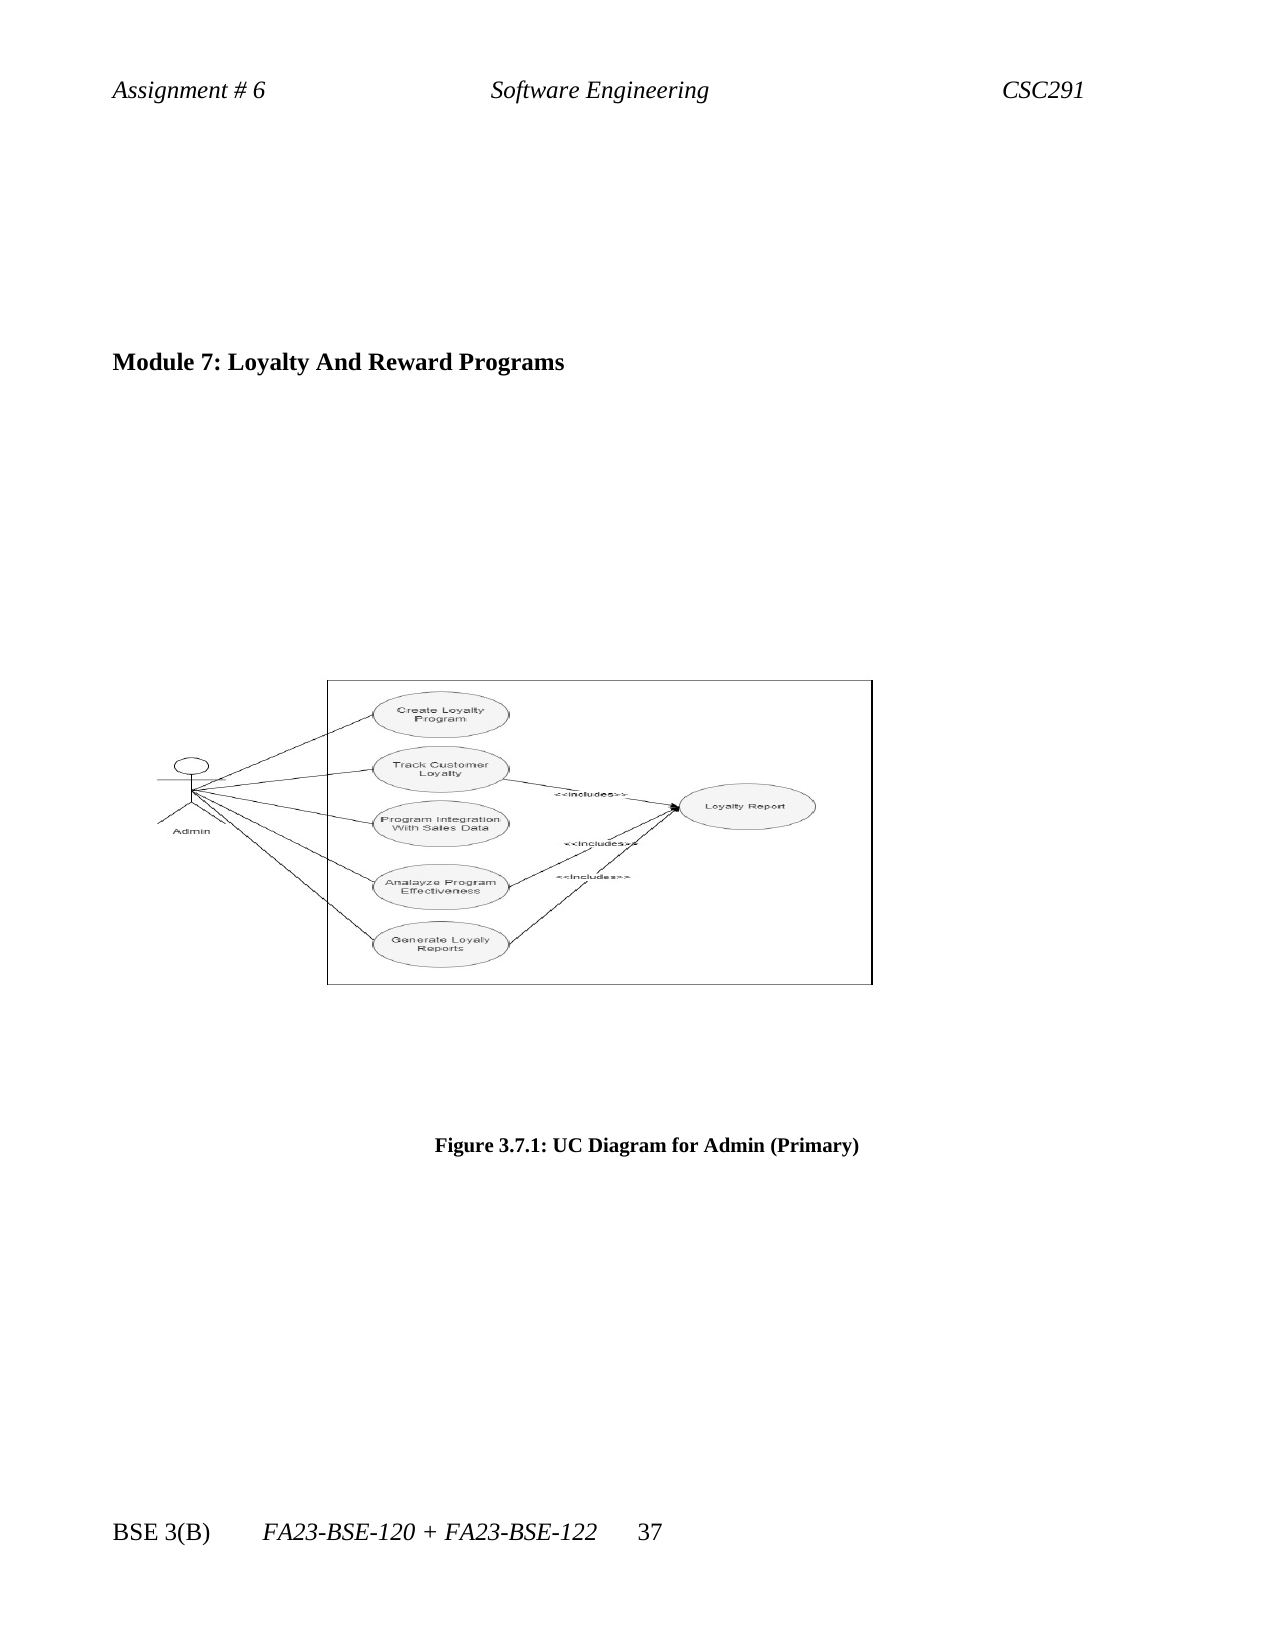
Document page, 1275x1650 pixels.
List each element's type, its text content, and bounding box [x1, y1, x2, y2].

picture [112, 433, 1050, 1104]
text Module 7: Loyalty And Reward Programs [112, 347, 1181, 376]
text Figure 3.7.1: UC Diagram for Admin (Primary) [112, 1133, 1181, 1157]
